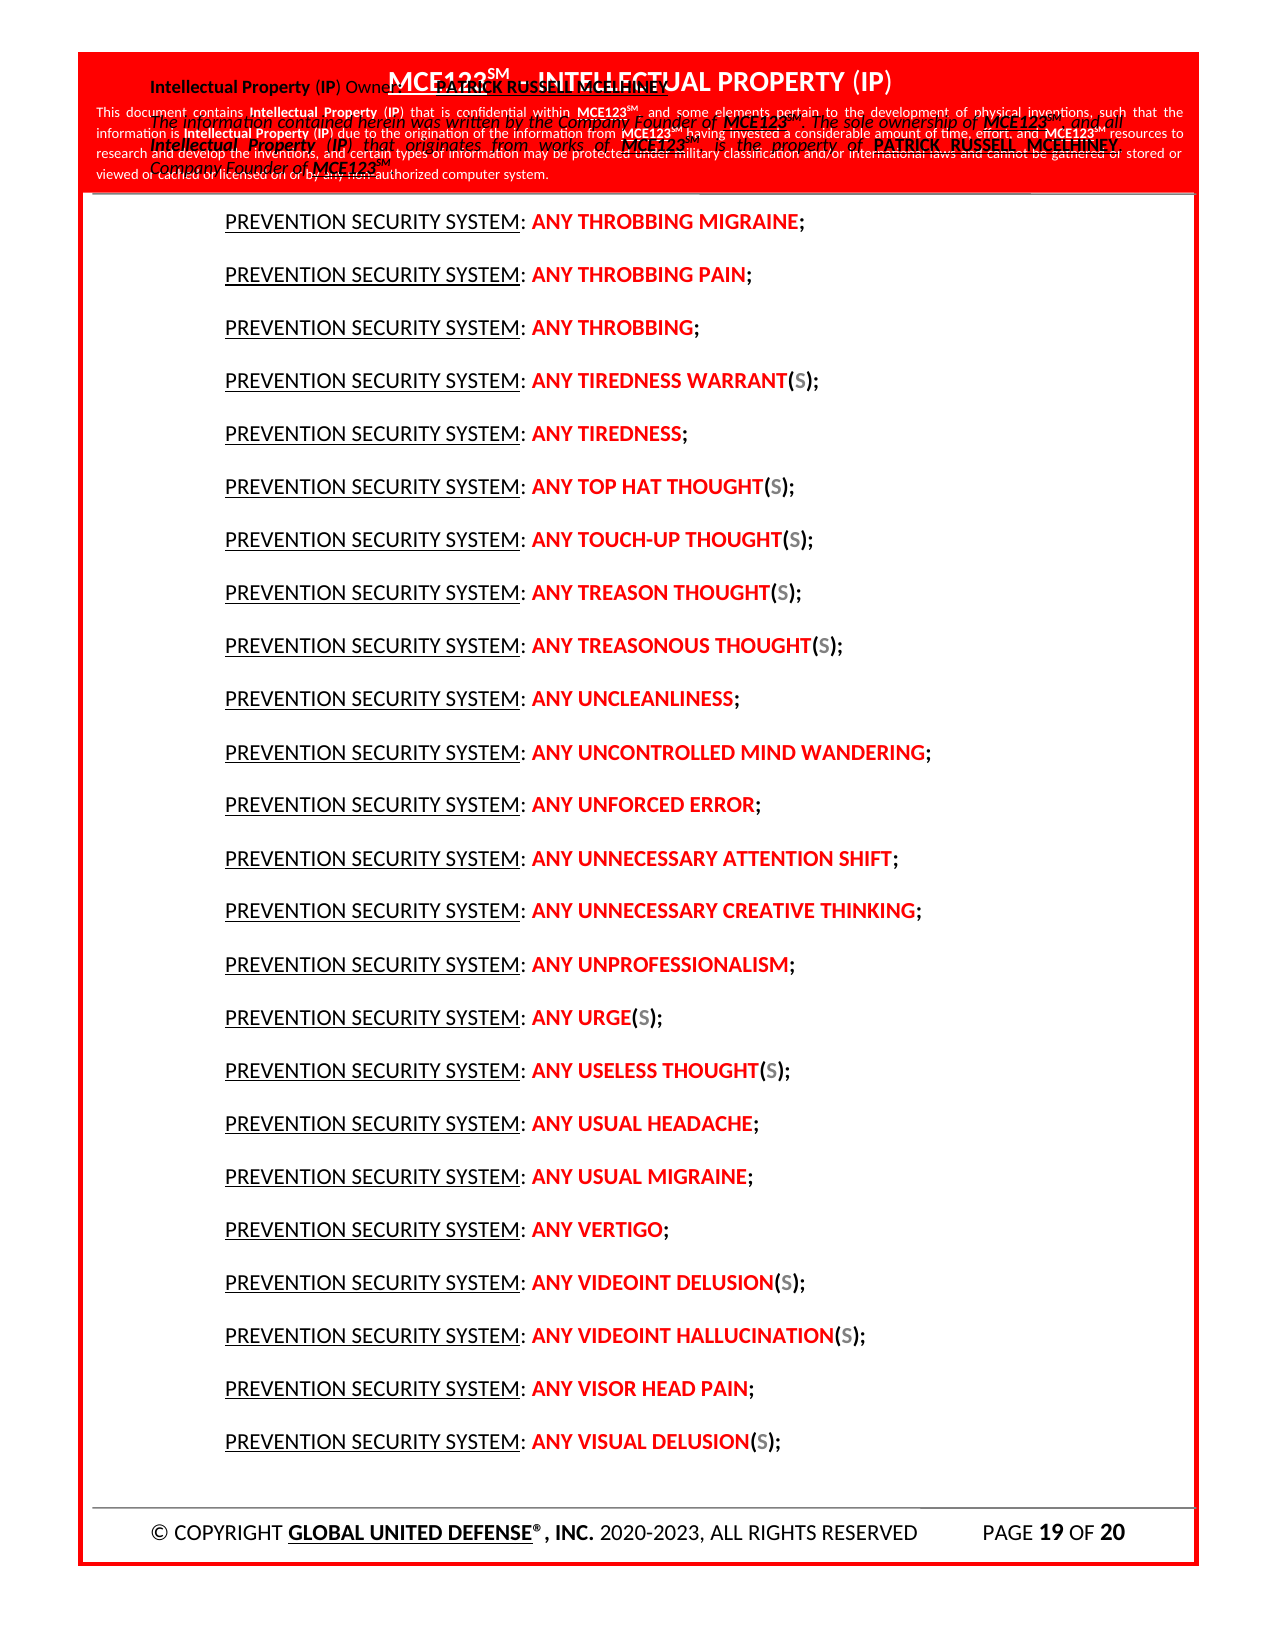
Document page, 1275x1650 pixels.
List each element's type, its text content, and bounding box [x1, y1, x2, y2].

text PREVENTION SECURITY SYSTEM: ANY TOP HAT THOUGHT(S); [225, 472, 1125, 501]
text PREVENTION SECURITY SYSTEM: ANY VERTIGO; [225, 1215, 1125, 1243]
text PREVENTION SECURITY SYSTEM: ANY UNCONTROLLED MIND WANDERING; [225, 738, 1125, 766]
text PREVENTION SECURITY SYSTEM: ANY UNCLEANLINESS; [225, 684, 1125, 713]
text PREVENTION SECURITY SYSTEM: ANY TREASONOUS THOUGHT(S); [225, 632, 1125, 659]
text PREVENTION SECURITY SYSTEM: ANY UNFORCED ERROR; [225, 791, 1125, 819]
text PREVENTION SECURITY SYSTEM: ANY VISOR HEAD PAIN; [225, 1374, 1125, 1402]
text PREVENTION SECURITY SYSTEM: ANY UNNECESSARY ATTENTION SHIFT; [225, 844, 1125, 872]
text PREVENTION SECURITY SYSTEM: ANY VIDEOINT DELUSION(S); [225, 1268, 1125, 1296]
text PREVENTION SECURITY SYSTEM: ANY THROBBING; [225, 313, 1125, 341]
text PREVENTION SECURITY SYSTEM: ANY USUAL MIGRAINE; [225, 1162, 1125, 1190]
text PREVENTION SECURITY SYSTEM: ANY TOUCH-UP THOUGHT(S); [225, 526, 1125, 553]
text PREVENTION SECURITY SYSTEM: ANY TIREDNESS; [225, 419, 1125, 447]
text PREVENTION SECURITY SYSTEM: ANY UNPROFESSIONALISM; [225, 950, 1125, 978]
text PREVENTION SECURITY SYSTEM: ANY UNNECESSARY CREATIVE THINKING; [225, 897, 1125, 925]
text PREVENTION SECURITY SYSTEM: ANY USUAL HEADACHE; [225, 1109, 1125, 1137]
text PREVENTION SECURITY SYSTEM: ANY TIREDNESS WARRANT(S); [225, 366, 1125, 394]
text PREVENTION SECURITY SYSTEM: ANY THROBBING MIGRAINE; [225, 207, 1125, 235]
text PREVENTION SECURITY SYSTEM: ANY THROBBING PAIN; [225, 260, 1125, 288]
text PREVENTION SECURITY SYSTEM: ANY VISUAL DELUSION(S); [225, 1427, 1125, 1455]
text PREVENTION SECURITY SYSTEM: ANY URGE(S); [225, 1003, 1125, 1031]
text PREVENTION SECURITY SYSTEM: ANY USELESS THOUGHT(S); [225, 1056, 1125, 1084]
text PREVENTION SECURITY SYSTEM: ANY VIDEOINT HALLUCINATION(S); [225, 1321, 1125, 1349]
text PREVENTION SECURITY SYSTEM: ANY TREASON THOUGHT(S); [225, 578, 1125, 607]
